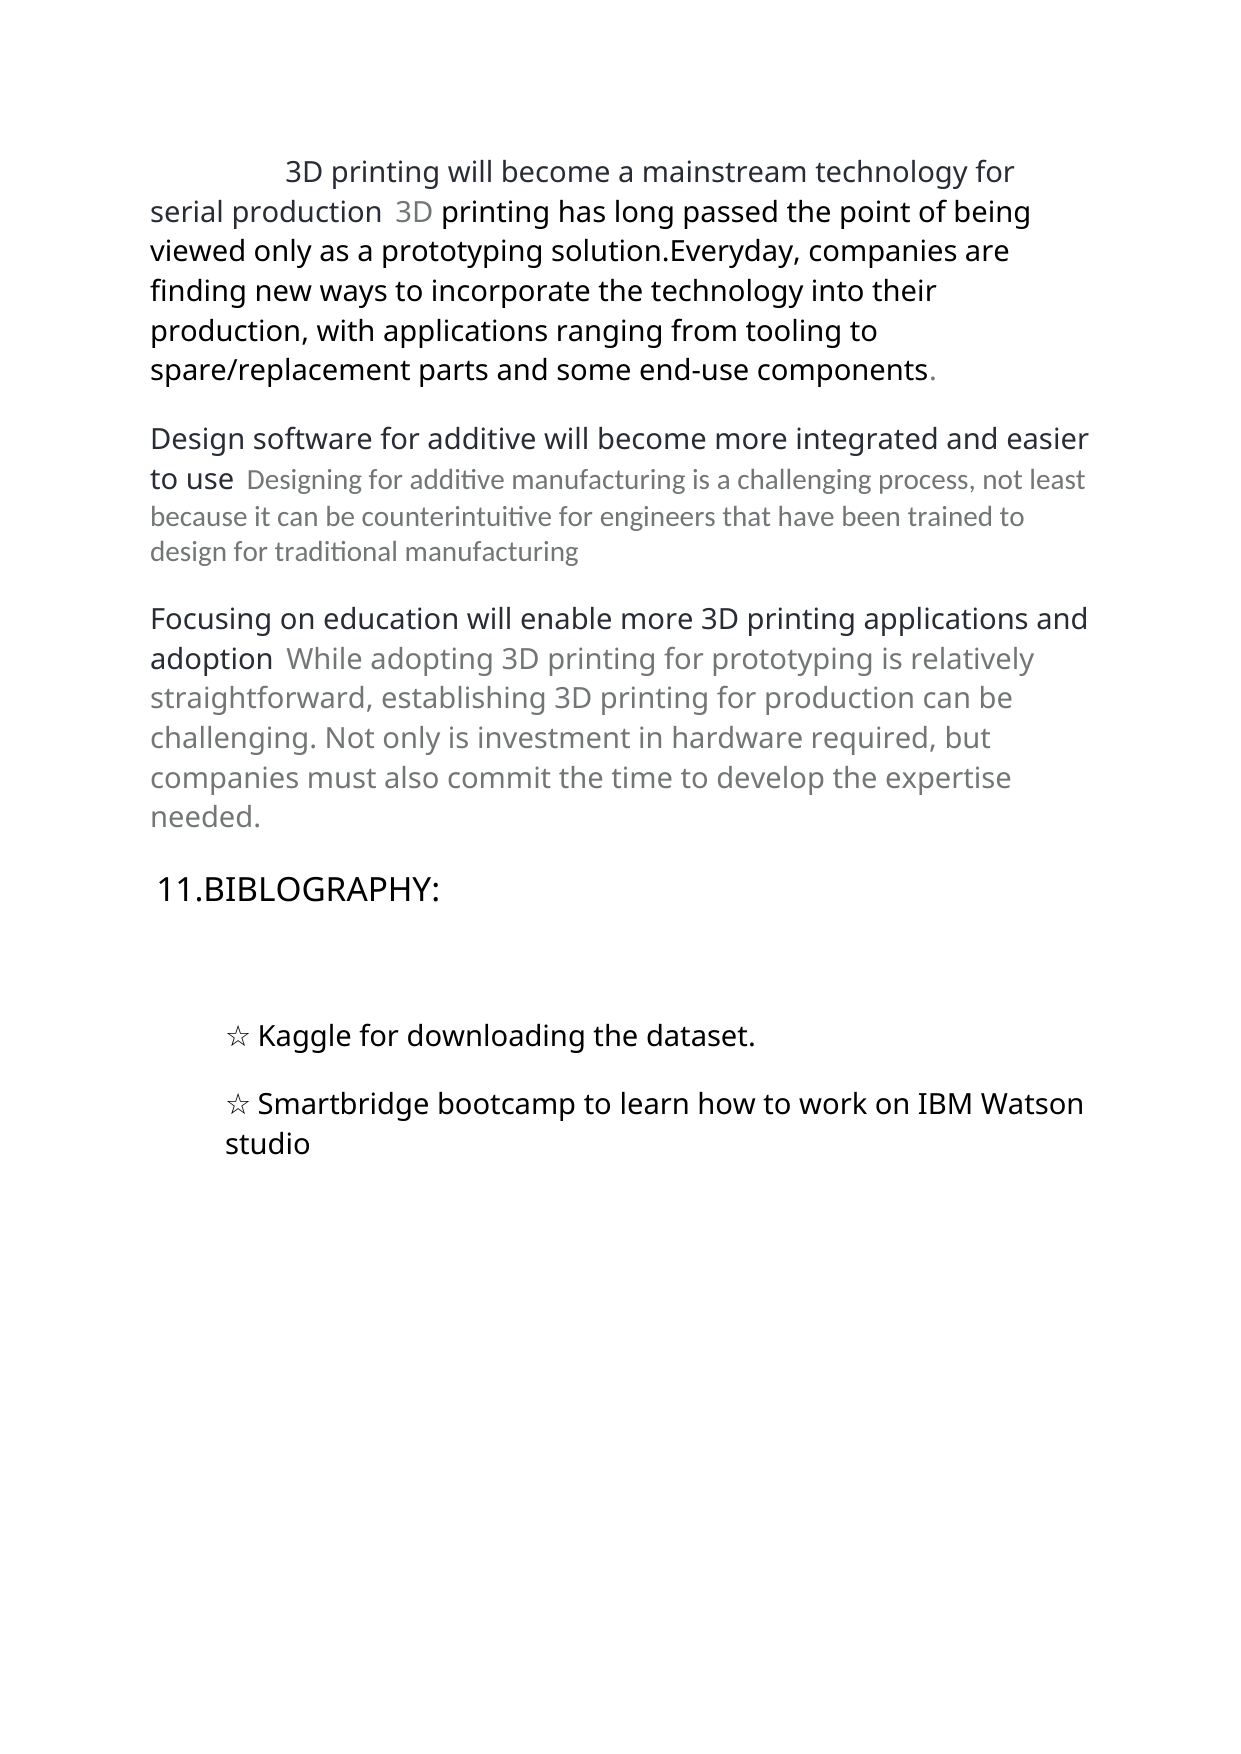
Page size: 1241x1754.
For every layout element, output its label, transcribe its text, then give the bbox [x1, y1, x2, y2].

text Focusing on education will enable more 3D printing applications and adoption While adopting 3D printing for prototyping is relatively straightforward, establishing 3D printing for production can be challenging. Not only is investment in hardware required, but companies must also commit the time to develop the expertise needed. [150, 598, 1090, 836]
text ☆ Kaggle for downloading the dataset. [225, 1015, 1090, 1054]
text ☆ Smartbridge bootcamp to learn how to work on IBM Watson studio [225, 1084, 1090, 1163]
text Design software for additive will become more integrated and easier to use Designing for additive manufacturing is a challenging process, not least because it can be counterintuitive for engineers that have been trained to design for traditional manufacturing [150, 458, 1090, 569]
text 3D printing will become a mainstream technology for serial production 3D printing has long passed the point of being viewed only as a prototyping solution.Everyday, companies are finding new ways to incorporate the technology into their production, with applications ranging from tooling to spare/replacement parts and some end-use components. [150, 150, 1090, 389]
text 11.BIBLOGRAPHY: [150, 866, 1090, 911]
